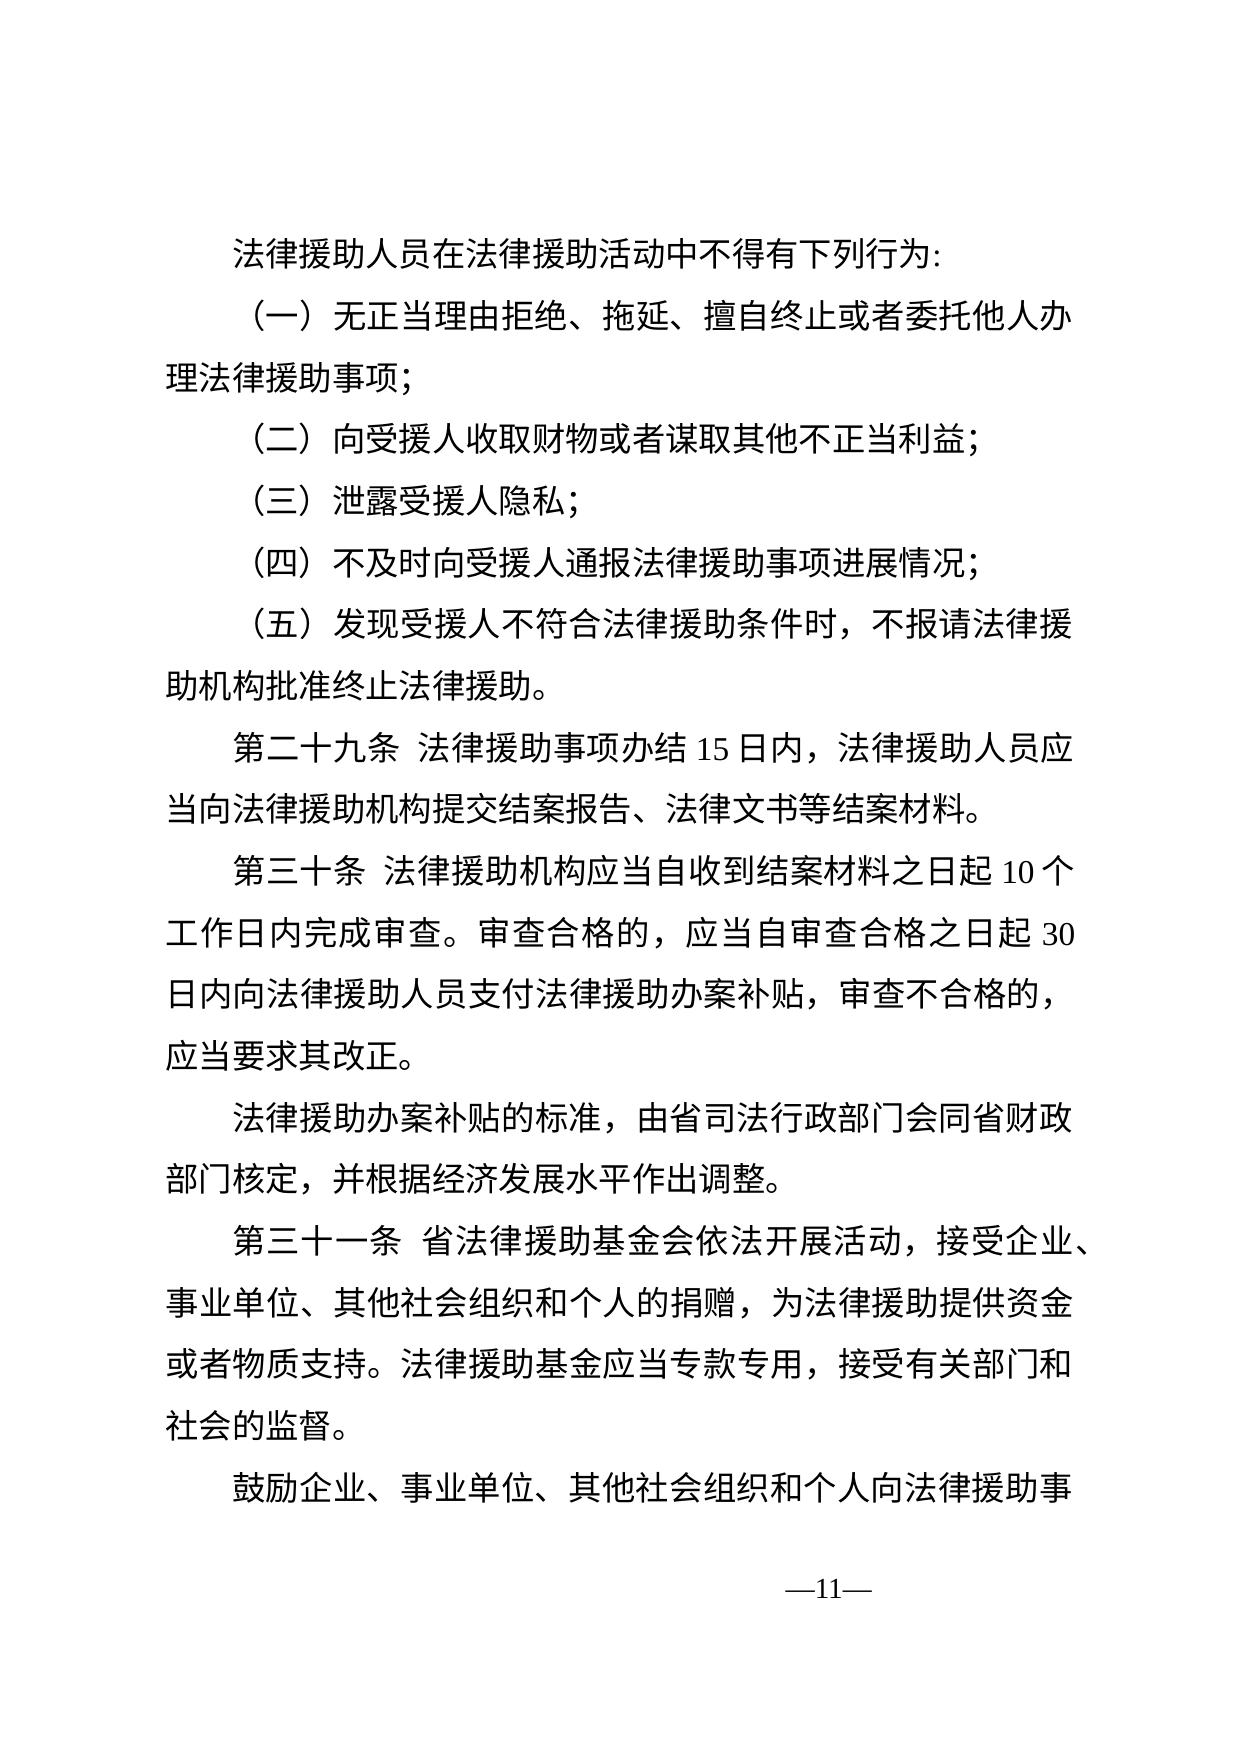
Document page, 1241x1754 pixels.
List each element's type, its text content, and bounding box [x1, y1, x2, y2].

text （五）发现受援人不符合法律援助条件时，不报请法律援助机构批准终止法律援助。 [165, 587, 1075, 711]
text 第二十九条 法律援助事项办结15日内，法律援助人员应当向法律援助机构提交结案报告、法律文书等结案材料。 [165, 711, 1075, 834]
text 法律援助办案补贴的标准，由省司法行政部门会同省财政部门核定，并根据经济发展水平作出调整。 [165, 1081, 1075, 1204]
text 法律援助人员在法律援助活动中不得有下列行为: [165, 217, 1075, 279]
text （一）无正当理由拒绝、拖延、擅自终止或者委托他人办理法律援助事项； [165, 279, 1075, 402]
text 第三十一条 省法律援助基金会依法开展活动，接受企业、事业单位、其他社会组织和个人的捐赠，为法律援助提供资金或者物质支持。法律援助基金应当专款专用，接受有关部门和社会的监督。 [165, 1204, 1075, 1451]
text （四）不及时向受援人通报法律援助事项进展情况； [165, 526, 1075, 587]
text （二）向受援人收取财物或者谋取其他不正当利益； [165, 402, 1075, 464]
text 第三十条 法律援助机构应当自收到结案材料之日起10个工作日内完成审查。审查合格的，应当自审查合格之日起30日内向法律援助人员支付法律援助办案补贴，审查不合格的，应当要求其改正。 [165, 834, 1075, 1081]
text （三）泄露受援人隐私； [165, 464, 1075, 526]
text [165, 1451, 1075, 1512]
